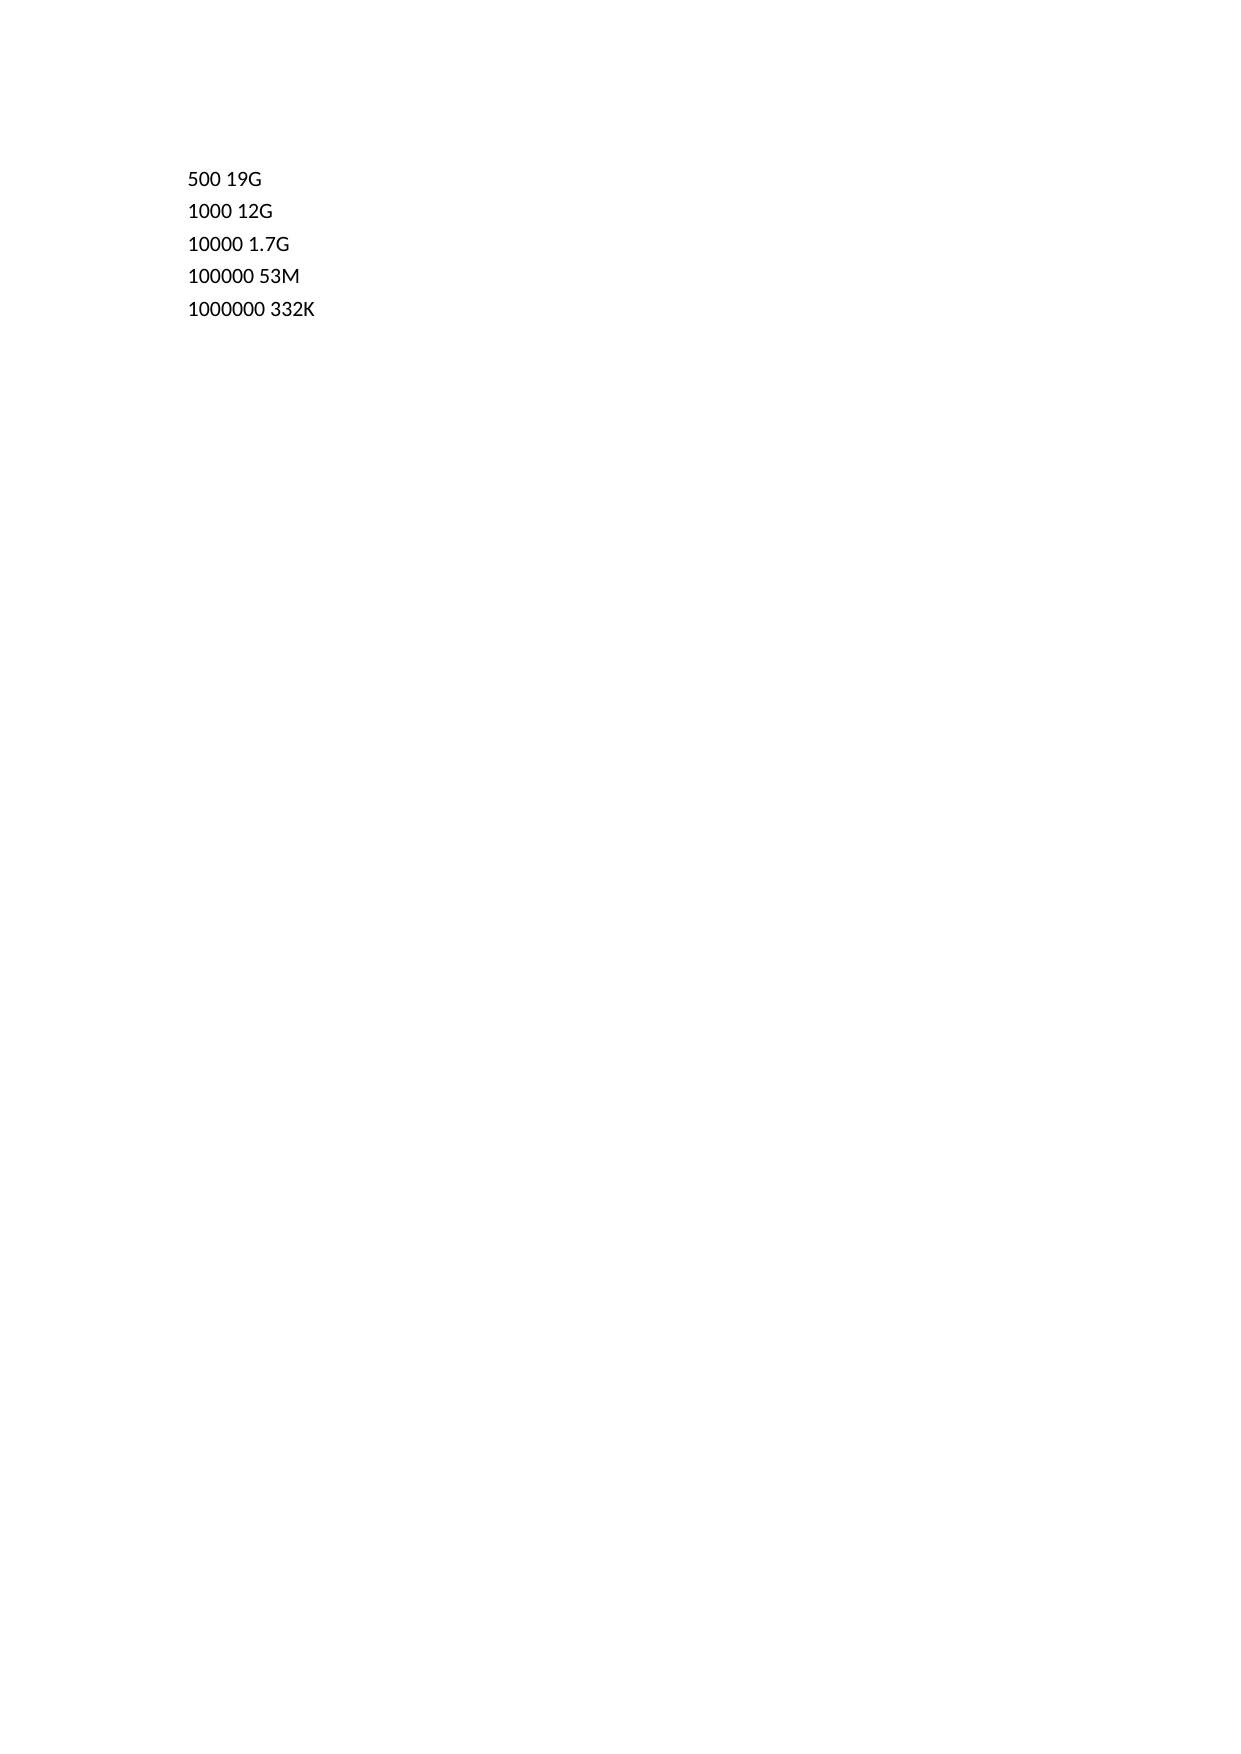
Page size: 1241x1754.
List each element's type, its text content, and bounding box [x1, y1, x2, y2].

text 500 19G [187, 162, 1053, 194]
text 100000 53M [187, 259, 1053, 292]
text 1000 12G [187, 194, 1053, 227]
text 1000000 332K [187, 292, 1053, 324]
text 10000 1.7G [187, 227, 1053, 259]
